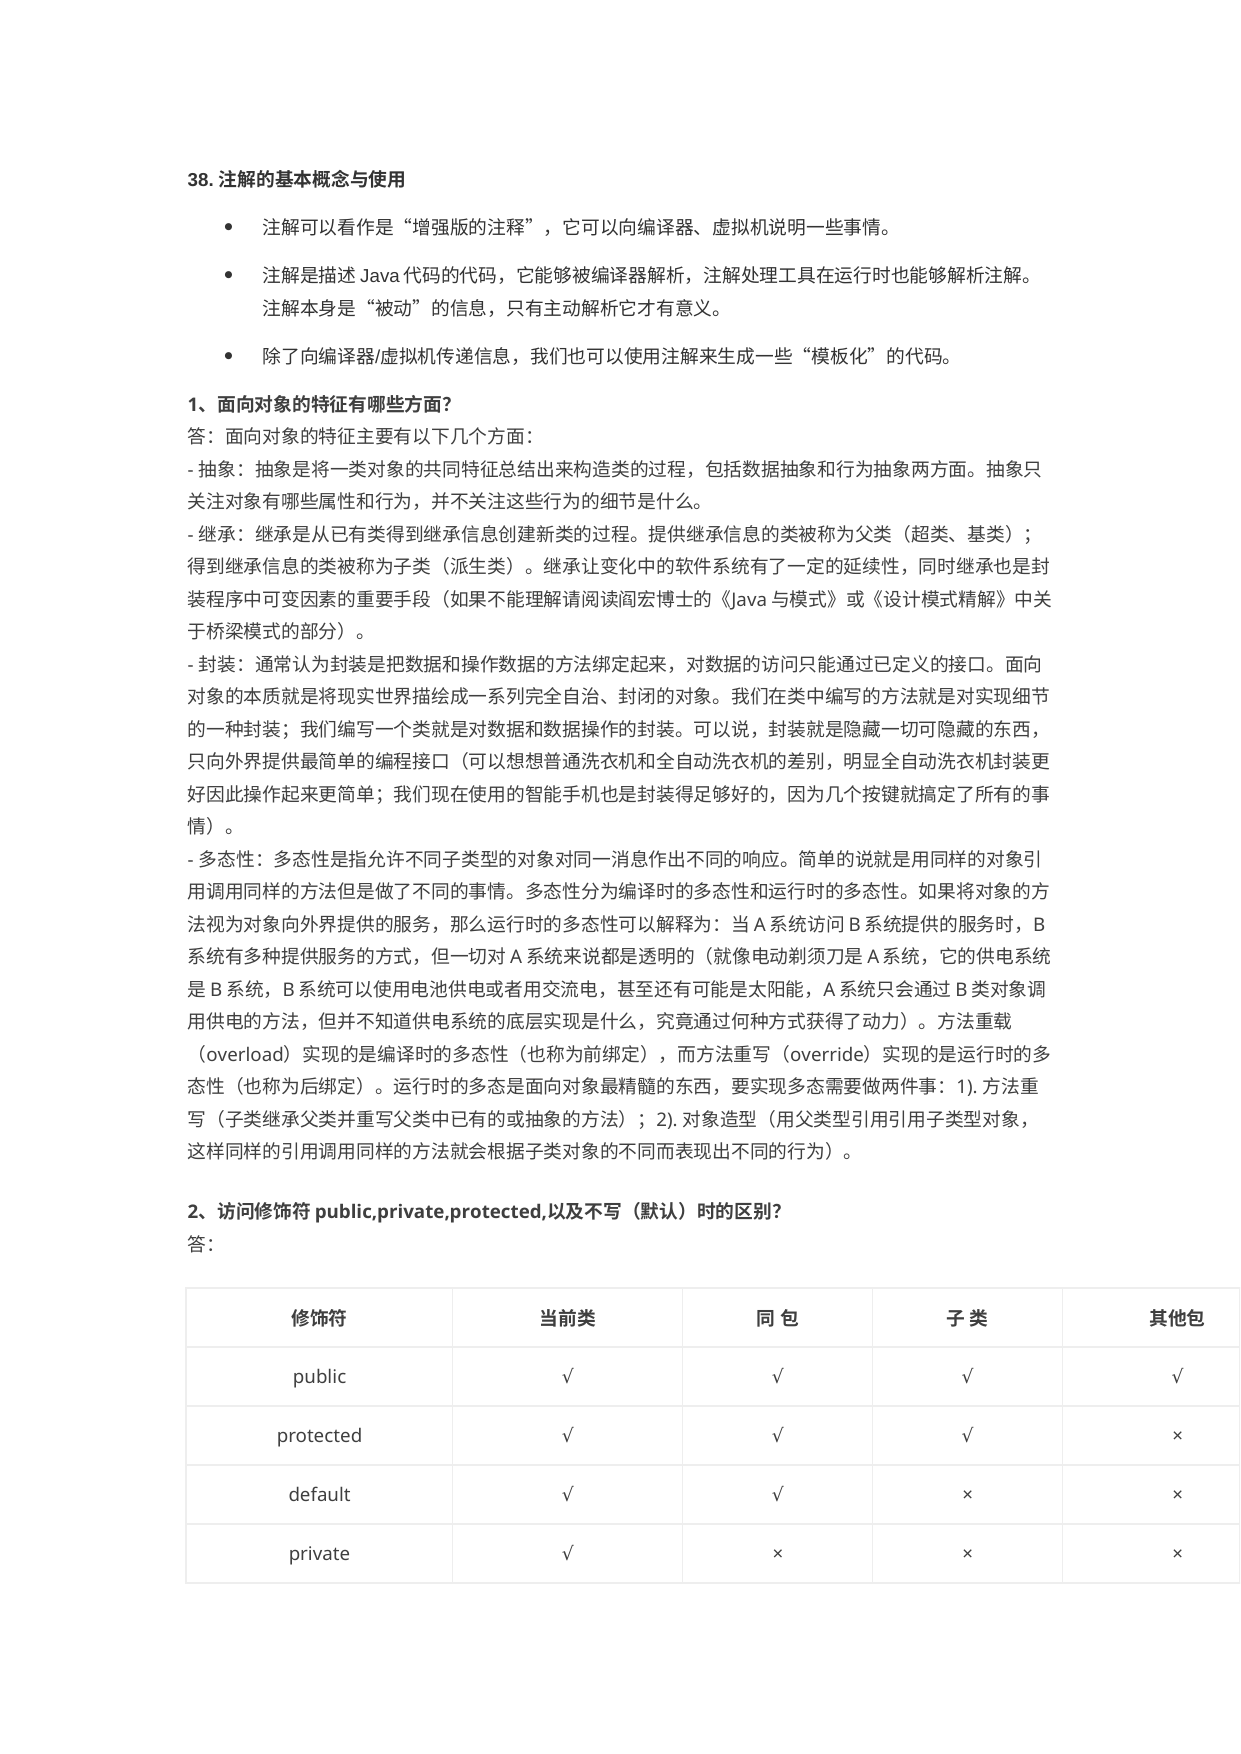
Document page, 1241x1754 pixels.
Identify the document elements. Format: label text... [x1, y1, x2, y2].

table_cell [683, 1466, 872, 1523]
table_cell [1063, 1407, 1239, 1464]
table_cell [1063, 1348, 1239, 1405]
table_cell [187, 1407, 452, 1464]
text 1、面向对象的特征有哪些方面？ 答：面向对象的特征主要有以下几个方面： - 抽象：抽象是将一类对象的共同特征总结出来构造类的过程，包括数据抽象和行为抽象两方面。抽象只关注对象有哪些属性和行为，并不关注这些行为的细节是什么。 - 继承：继承是从已有类得到继承信息创建新类的过程。提供继承信息的类被称为父类（超类、基类）；得到继承信息的类被称为子类（派生类）。继承让变化中的软件系统有了一定的延续性，同时继承也是封装程序中可变因素的重要手段（如果不能理解请阅读阎宏博士的《Java与模式》或《设计模式精解》中关于桥梁模式的部分）。 - 封装：通常认为封装是把数据和操作数据的方法绑定起来，对数据的访问只能通过已定义的接口。面向对象的本质就是将现实世界描绘成一系列完全自治、封闭的对象。我们在类中编写的方法就是对实现细节的一种封装；我们编写一个类就是对数据和数据操作的封装。可以说，封装就是隐藏一切可隐藏的东西，只向外界提供最简单的编程接口（可以想想普通洗衣机和全自动洗衣机的差别，明显全自动洗衣机封装更好因此操作起来更简单；我们现在使用的智能手机也是封装得足够好的，因为几个按键就搞定了所有的事情）。 - 多态性：多态性是指允许不同子类型的对象对同一消息作出不同的响应。简单的说就是用同样的对象引用调用同样的方法但是做了不同的事情。多态性分为编译时的多态性和运行时的多态性。如果将对象的方法视为对象向外界提供的服务，那么运行时的多态性可以解释为：当A系统访问B系统提供的服务时，B系统有多种提供服务的方式，但一切对A系统来说都是透明的（就像电动剃须刀是A系统，它的供电系统是B系统，B系统可以使用电池供电或者用交流电，甚至还有可能是太阳能，A系统只会通过B类对象调用供电的方法，但并不知道供电系统的底层实现是什么，究竟通过何种方式获得了动力）。方法重载（overload）实现的是编译时的多态性（也称为前绑定），而方法重写（override）实现的是运行时的多态性（也称为后绑定）。运行时的多态是面向对象最精髓的东西，要实现多态需要做两件事：1). 方法重写（子类继承父类并重写父类中已有的或抽象的方法）；2). 对象造型（用父类型引用引用子类型对象，这样同样的引用调用同样的方法就会根据子类对象的不同而表现出不同的行为）。 [187, 387, 1053, 1167]
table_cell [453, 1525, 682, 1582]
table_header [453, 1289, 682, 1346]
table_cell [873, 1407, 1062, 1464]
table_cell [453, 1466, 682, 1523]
text 2、访问修饰符public,private,protected,以及不写（默认）时的区别？ 答： [187, 1194, 1053, 1259]
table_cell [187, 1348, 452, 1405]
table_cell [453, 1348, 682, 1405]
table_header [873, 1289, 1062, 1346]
text 38. 注解的基本概念与使用 [187, 162, 1053, 194]
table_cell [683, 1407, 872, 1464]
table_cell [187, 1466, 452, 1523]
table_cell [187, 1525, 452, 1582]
list 注解可以看作是“增强版的注释”，它可以向编译器、虚拟机说明一些事情。 [225, 210, 1053, 243]
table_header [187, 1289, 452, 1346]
list 除了向编译器/虚拟机传递信息，我们也可以使用注解来生成一些“模板化”的代码。 [225, 339, 1053, 371]
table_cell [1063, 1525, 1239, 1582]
list 注解是描述Java代码的代码，它能够被编译器解析，注解处理工具在运行时也能够解析注解。注解本身是“被动”的信息，只有主动解析它才有意义。 [225, 258, 1053, 323]
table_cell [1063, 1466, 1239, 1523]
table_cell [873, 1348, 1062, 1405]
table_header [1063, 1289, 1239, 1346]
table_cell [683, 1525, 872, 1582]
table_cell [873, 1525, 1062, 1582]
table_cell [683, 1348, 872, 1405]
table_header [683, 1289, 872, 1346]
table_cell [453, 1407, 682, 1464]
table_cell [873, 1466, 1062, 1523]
